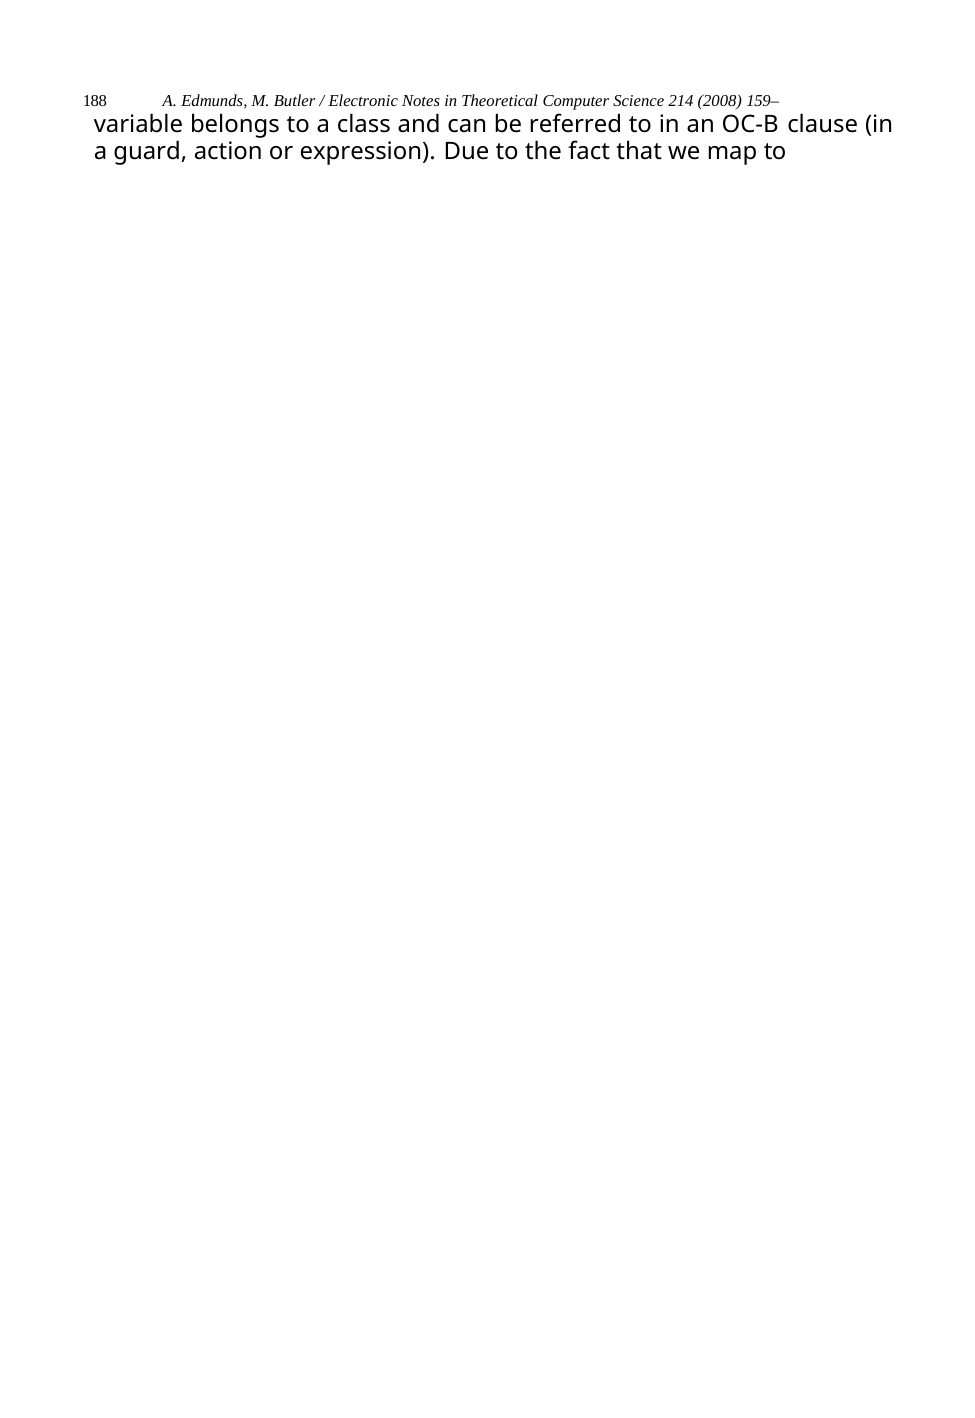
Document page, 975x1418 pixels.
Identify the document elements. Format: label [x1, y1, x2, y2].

text [93, 110, 893, 167]
